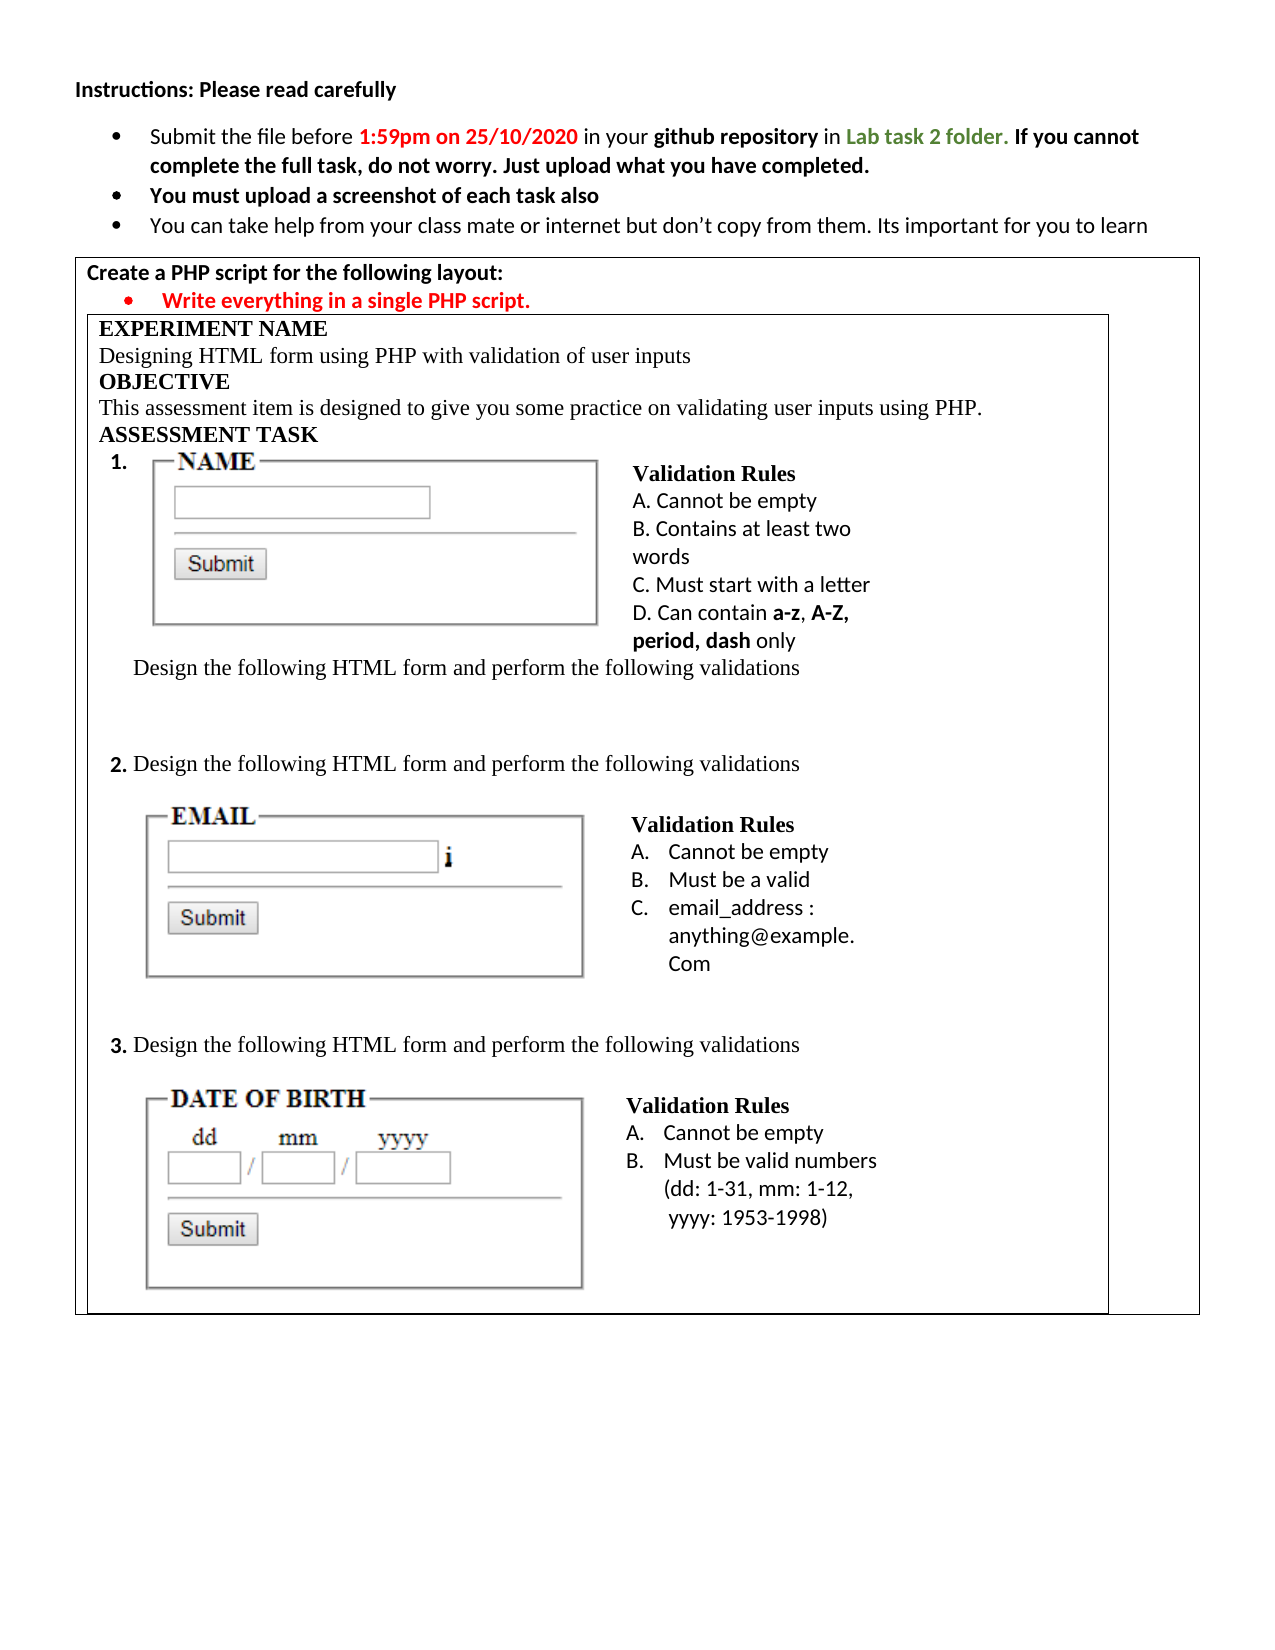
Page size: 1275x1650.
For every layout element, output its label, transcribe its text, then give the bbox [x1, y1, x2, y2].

picture [144, 447, 609, 638]
list You can take help from your class mate or internet but don’t copy from them. Its important for you to learn [112, 211, 1200, 239]
picture [132, 798, 599, 993]
list You must upload a screenshot of each task also [112, 181, 1200, 209]
picture [132, 1079, 600, 1306]
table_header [76, 258, 1199, 1313]
text Instructions: Please read carefully [75, 75, 1200, 103]
list Submit the file before 1:59pm on 25/10/2020 in your github repository in Lab task 2 folder. If you cannot complete the full task, do not worry. Just upload what you have completed. [112, 122, 1200, 179]
